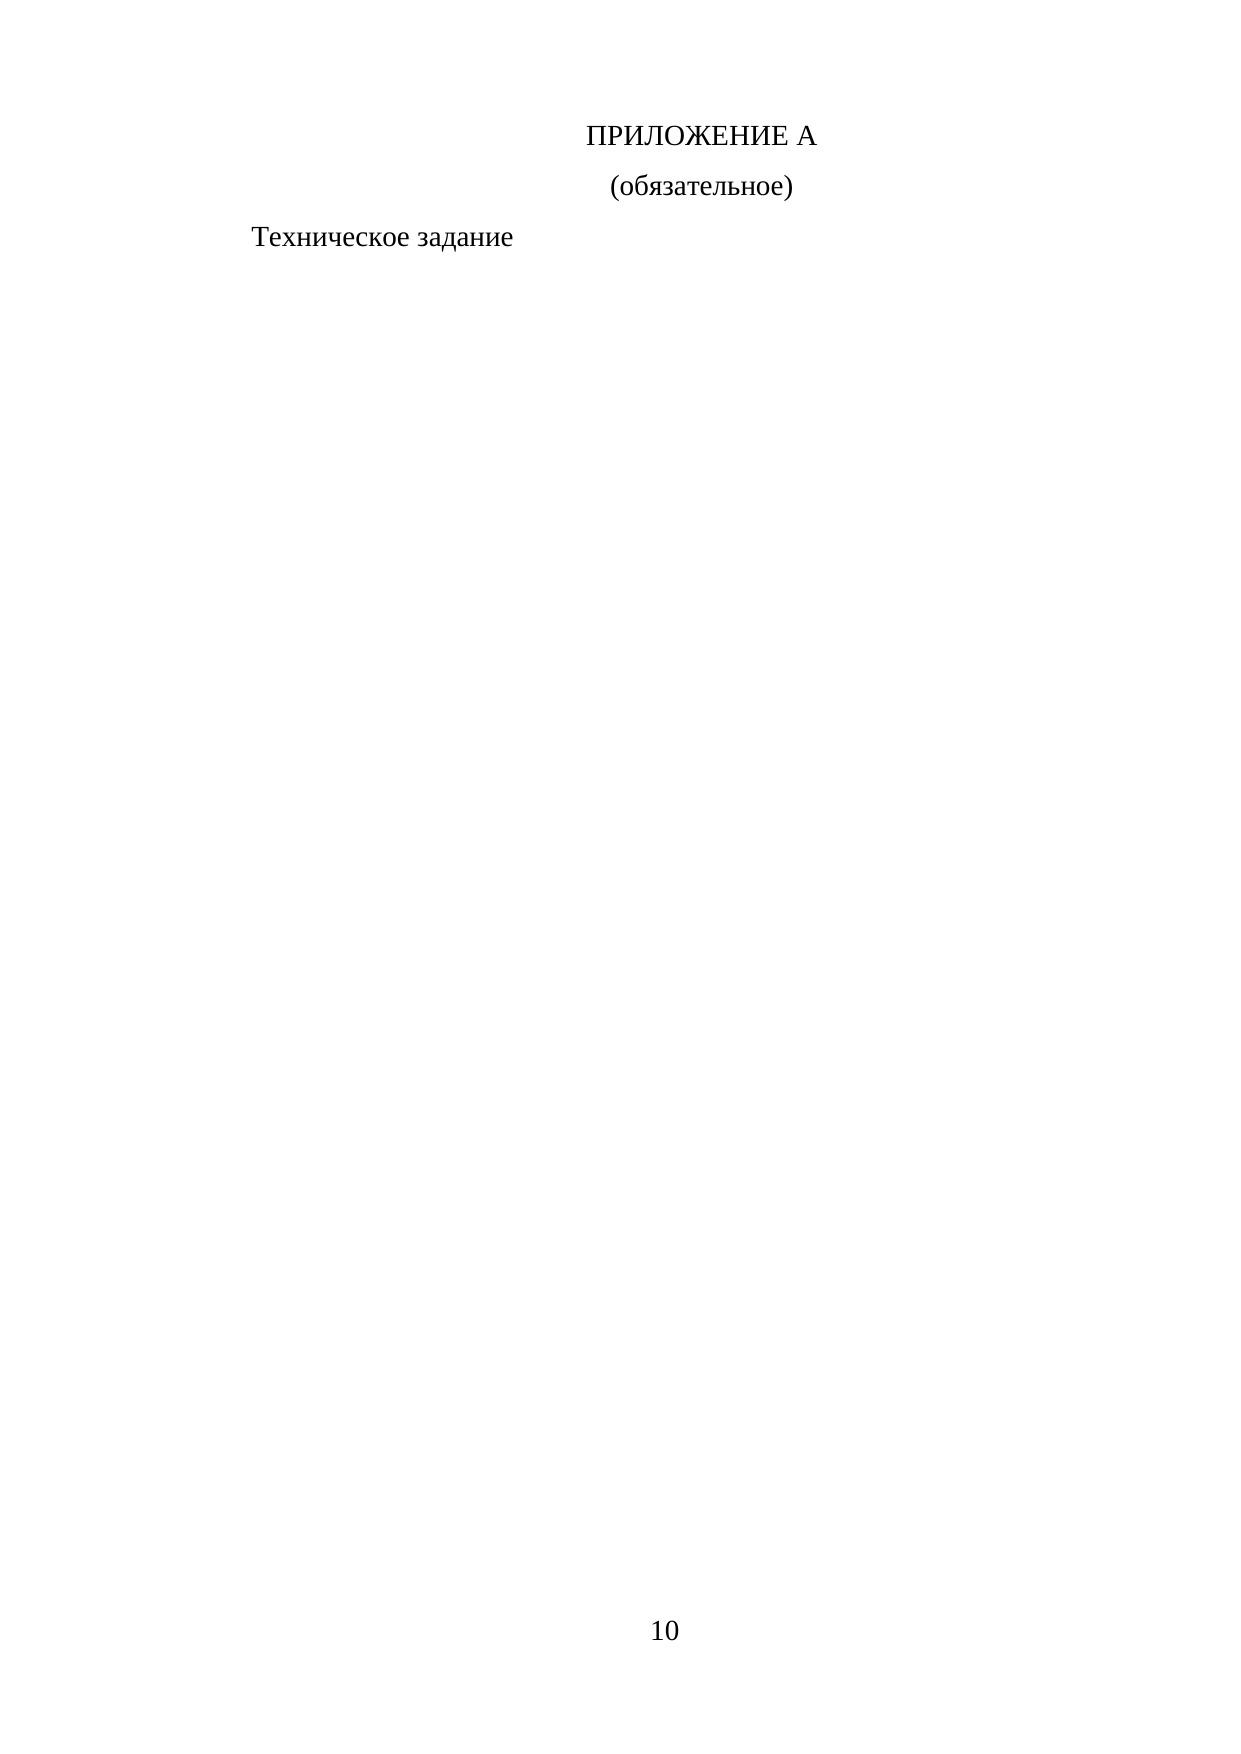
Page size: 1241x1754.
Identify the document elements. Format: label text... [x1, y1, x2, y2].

text ПРИЛОЖЕНИЕ А [177, 118, 1152, 152]
text Техническое задание [177, 219, 1152, 252]
text (обязательное) [177, 168, 1152, 202]
